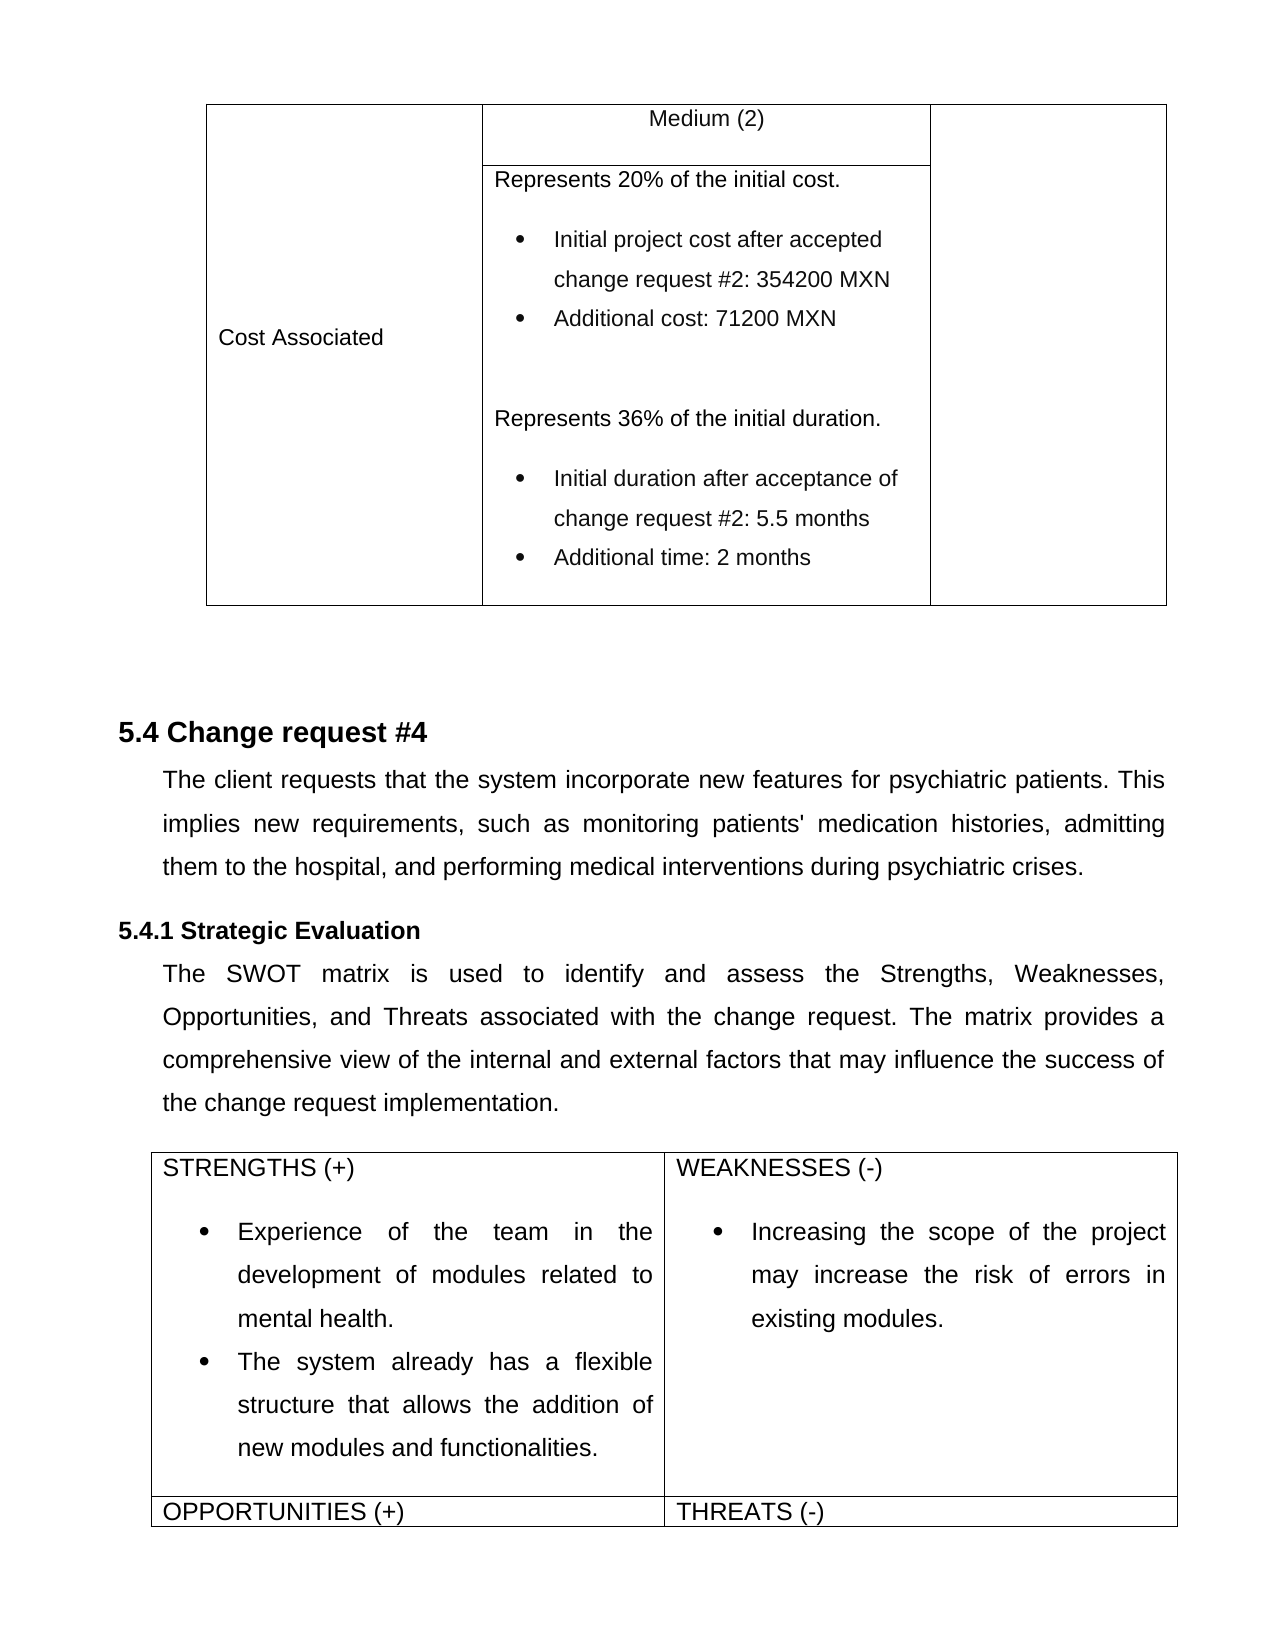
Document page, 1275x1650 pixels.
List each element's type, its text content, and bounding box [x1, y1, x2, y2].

table_header STRENGTHS (+) Experience of the team in the development of modules related to mental health. The system already has a flexible structure that allows the addition of new modules and functionalities. [152, 1153, 664, 1496]
table_cell Cost Associated [207, 105, 482, 604]
table_cell Represents 20% of the initial cost. Initial project cost after accepted change request #2: 354200 MXN Additional cost: 71200 MXN Represents 36% of the initial duration. Initial duration after acceptance of change request #2: 5.5 months Additional time: 2 months [483, 166, 930, 604]
text The SWOT matrix is used to identify and assess the Strengths, Weaknesses, Opportunities, and Threats associated with the change request. The matrix provides a comprehensive view of the internal and external factors that may influence the success of the change request implementation. [162, 959, 1167, 1117]
table_cell THREATS (-) Additional regulations and legal requirements in the treatment and handling of psychiatric patient data. [665, 1497, 1177, 1526]
text 5.4.1 Strategic Evaluation [118, 916, 1167, 944]
table_cell Medium (2) [483, 105, 930, 165]
text 5.4 Change request #4 [118, 715, 1167, 749]
text The client requests that the system incorporate new features for psychiatric patients. This implies new requirements, such as monitoring patients' medication histories, admitting them to the hospital, and performing medical interventions during psychiatric crises. [162, 766, 1167, 881]
table_header WEAKNESSES (-) Increasing the scope of the project may increase the risk of errors in existing modules. [665, 1153, 1177, 1496]
